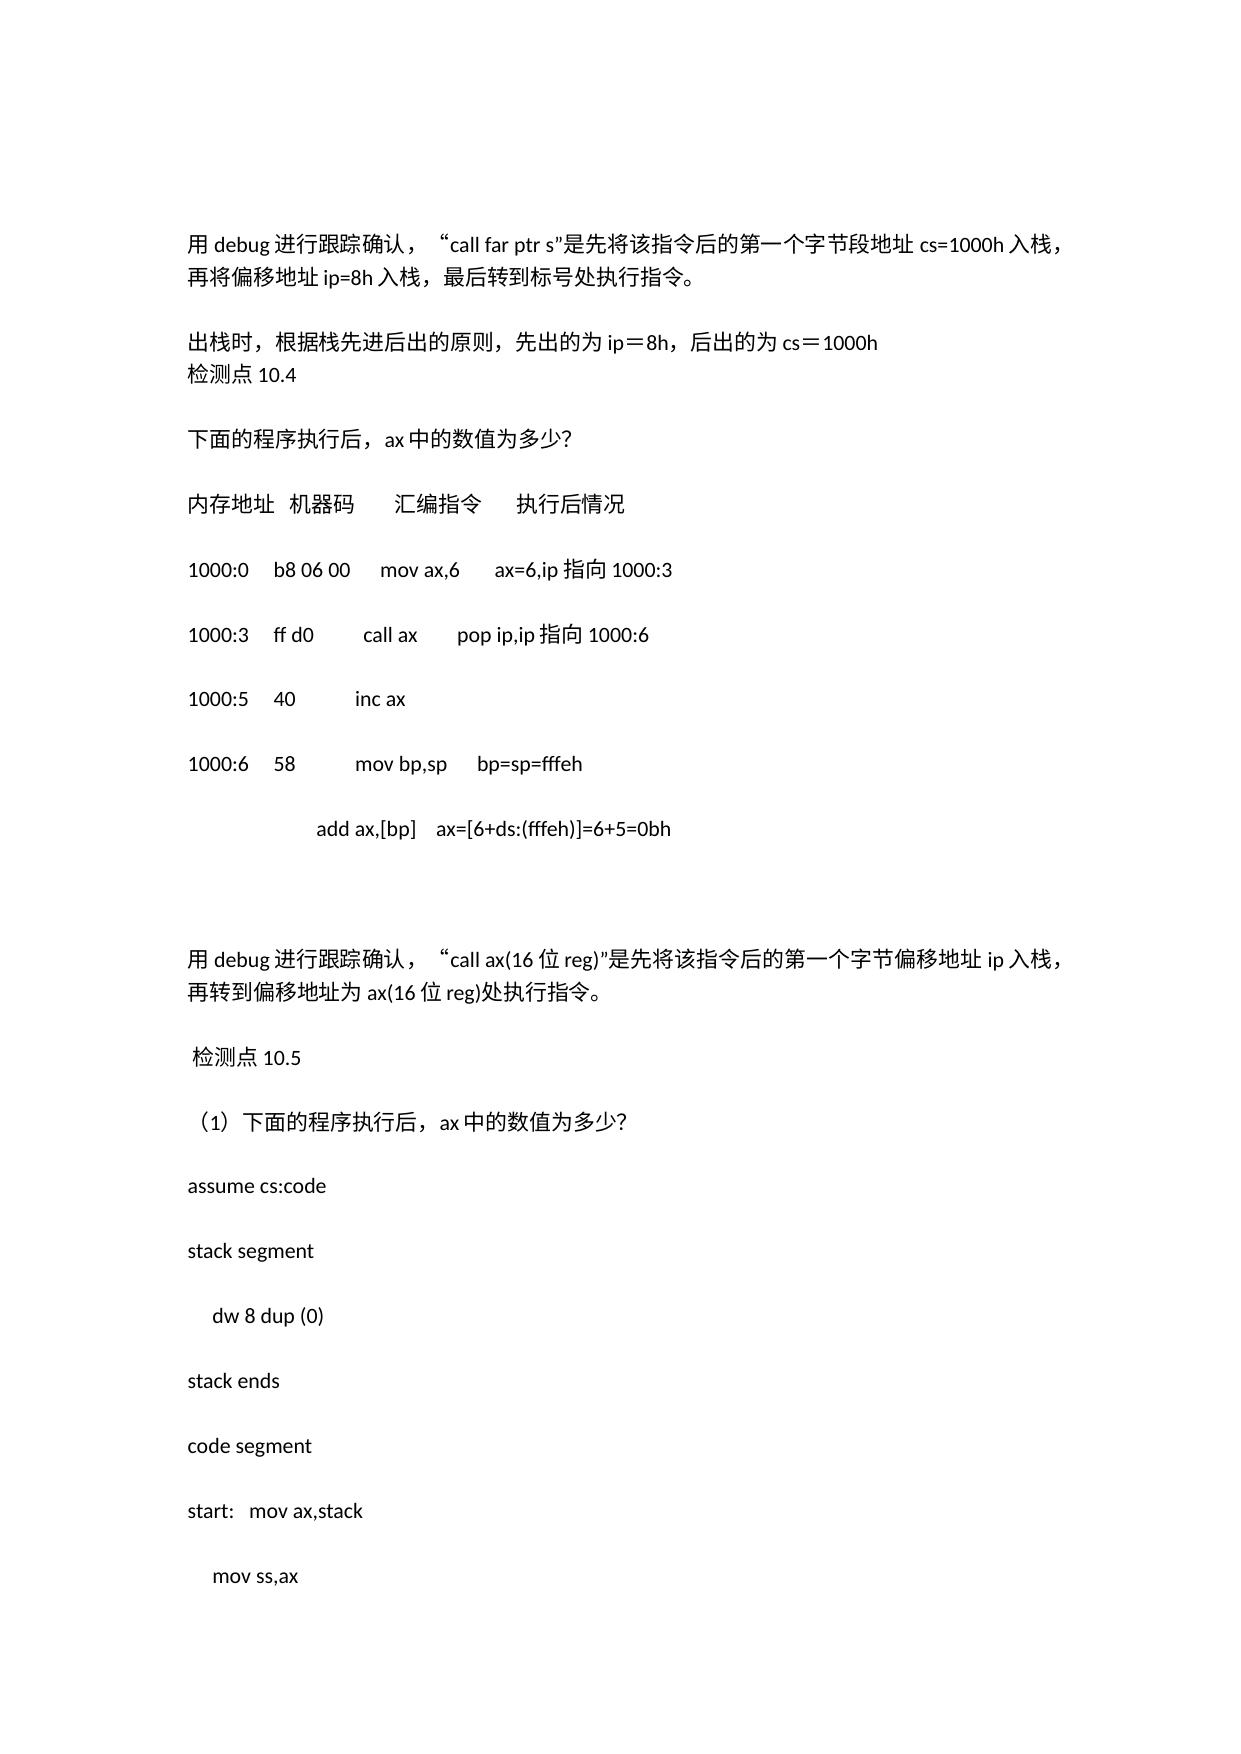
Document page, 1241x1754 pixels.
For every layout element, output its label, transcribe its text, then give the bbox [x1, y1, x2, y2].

text 出栈时，根据栈先进后出的原则，先出的为ip＝8h，后出的为cs＝1000h [187, 324, 1053, 357]
text 下面的程序执行后，ax中的数值为多少？ [187, 422, 1053, 454]
text code segment [187, 1429, 1053, 1462]
text assume cs:code [187, 1169, 1053, 1202]
text mov ss,ax [187, 1559, 1053, 1592]
text 检测点10.5 [187, 1039, 1053, 1072]
text start: mov ax,stack [187, 1494, 1053, 1527]
text （1）下面的程序执行后，ax中的数值为多少？ [187, 1104, 1053, 1137]
text 1000:6 58 mov bp,sp bp=sp=fffeh [187, 747, 1053, 779]
text stack ends [187, 1364, 1053, 1397]
text 1000:0 b8 06 00 mov ax,6 ax=6,ip指向1000:3 [187, 552, 1053, 584]
text 1000:5 40 inc ax [187, 682, 1053, 714]
text 用debug进行跟踪确认，“call ax(16位reg)”是先将该指令后的第一个字节偏移地址ip入栈，再转到偏移地址为ax(16位reg)处执行指令。 [187, 942, 1053, 1007]
text 1000:3 ff d0 call ax pop ip,ip指向1000:6 [187, 617, 1053, 649]
text dw 8 dup (0) [187, 1299, 1053, 1332]
text 检测点10.4 [187, 357, 1053, 389]
text 内存地址 机器码 汇编指令 执行后情况 [187, 487, 1053, 519]
text stack segment [187, 1234, 1053, 1267]
text add ax,[bp] ax=[6+ds:(fffeh)]=6+5=0bh [187, 812, 1053, 844]
text 用debug进行跟踪确认，“call far ptr s”是先将该指令后的第一个字节段地址cs=1000h入栈，再将偏移地址ip=8h入栈，最后转到标号处执行指令。 [187, 227, 1053, 292]
